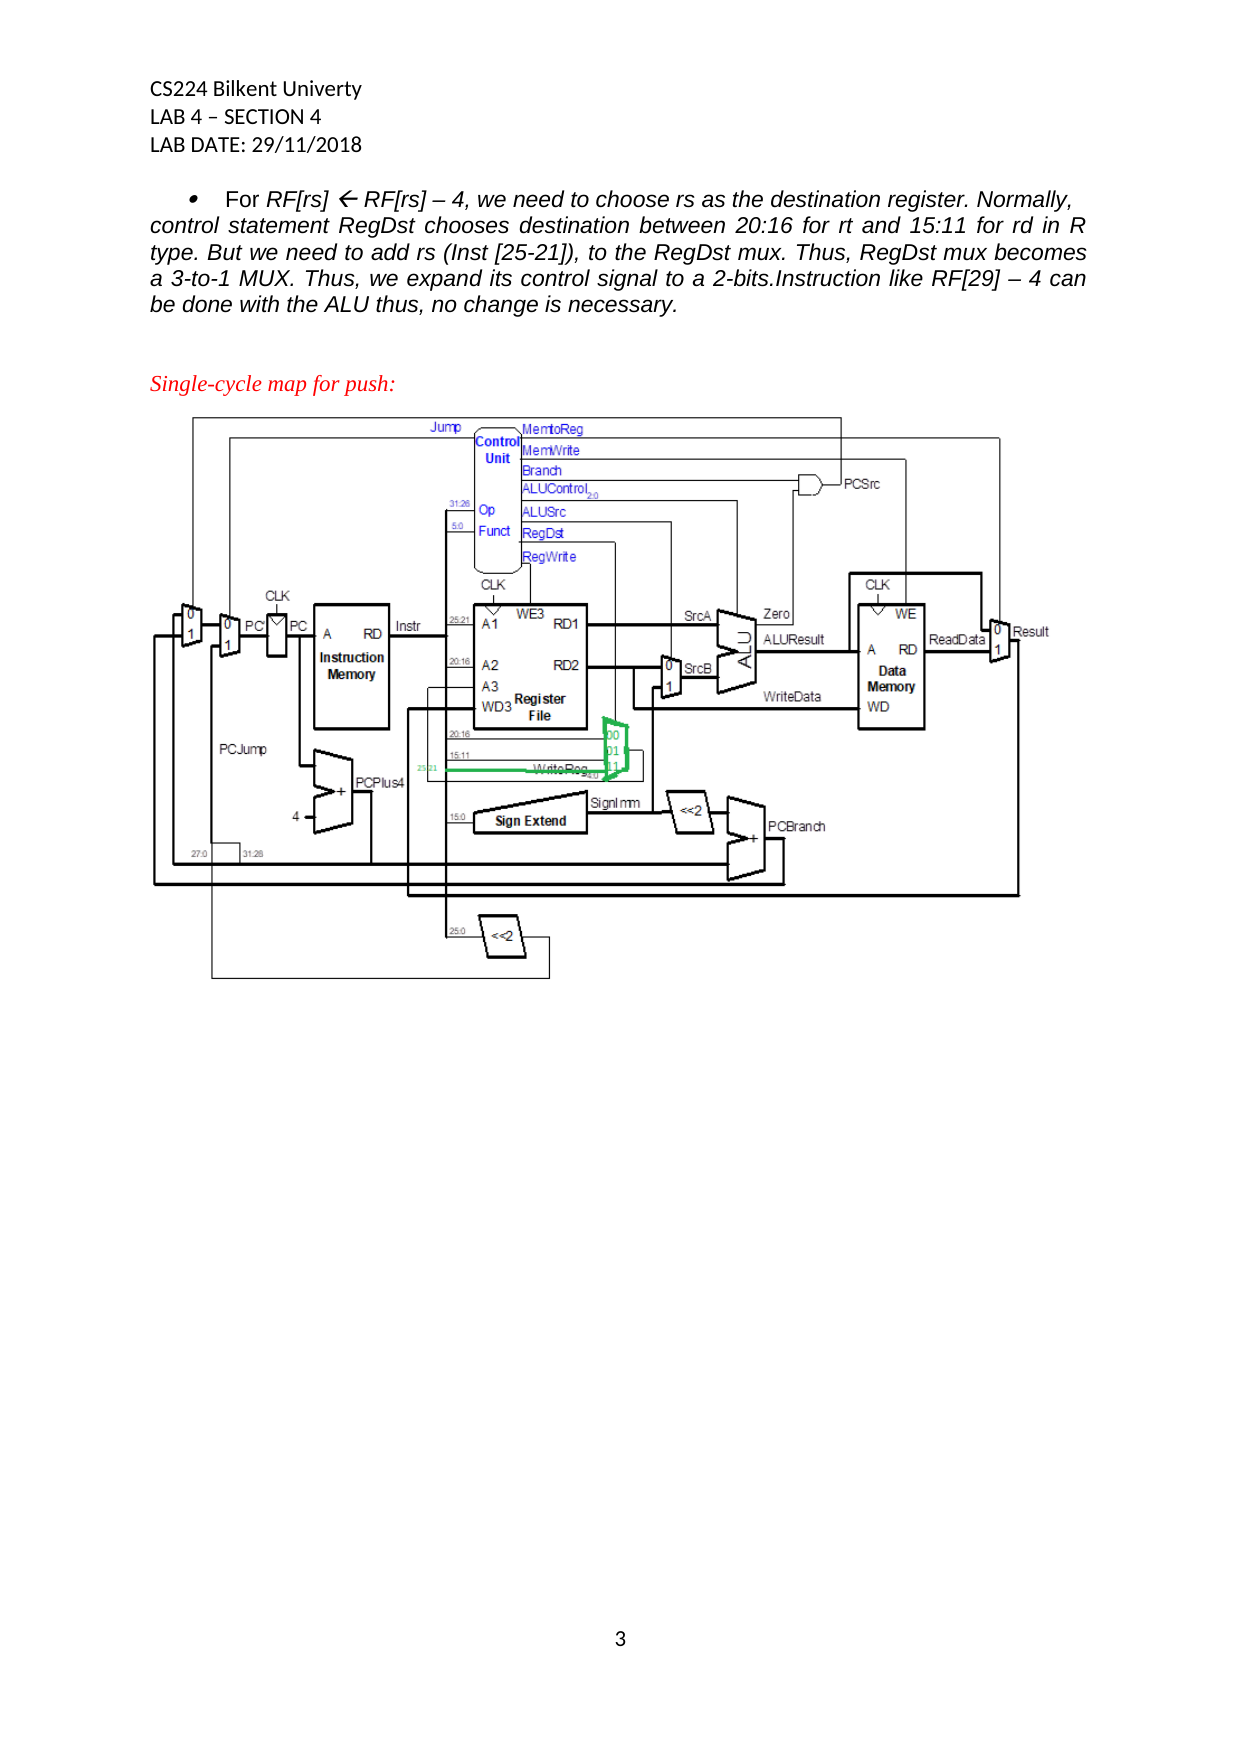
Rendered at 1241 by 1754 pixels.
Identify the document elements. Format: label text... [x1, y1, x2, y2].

picture [150, 396, 1177, 1082]
list For RF[rs] RF[rs] – 4, we need to choose rs as the destination register. Normally, [187, 186, 1090, 212]
text Single-cycle map for push: [150, 370, 1090, 396]
text control statement RegDst chooses destination between 20:16 for rt and 15:11 for rd in R type. But we need to add rs (Inst [25-21]), to the RegDst mux. Thus, RegDst mux becomes a 3-to-1 MUX. Thus, we expand its control signal to a 2-bits.Instruction like RF[29] – 4 can be done with the ALU thus, no change is necessary. [150, 212, 1090, 318]
